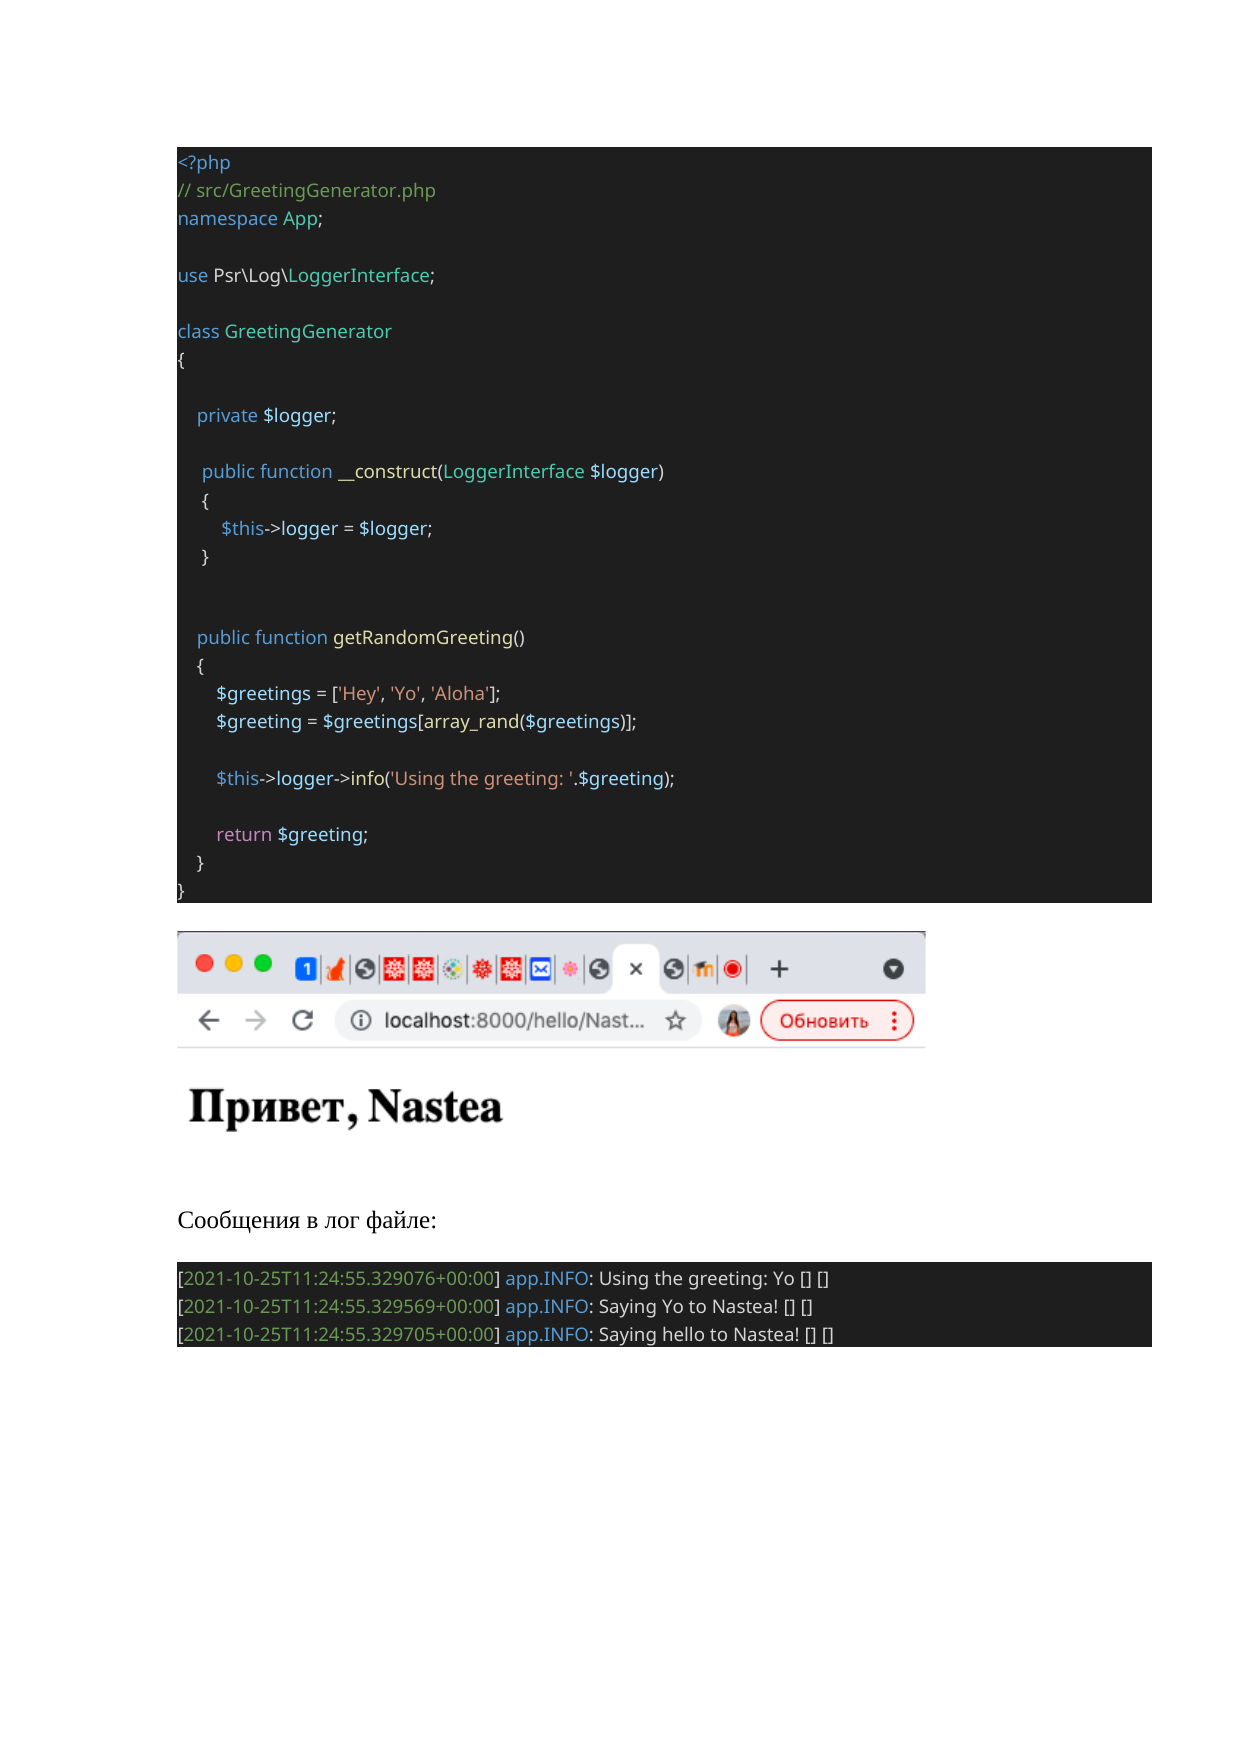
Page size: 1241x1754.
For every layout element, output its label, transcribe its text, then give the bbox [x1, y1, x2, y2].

picture [177, 931, 926, 1176]
text <?php [177, 147, 1152, 175]
text { [177, 344, 1152, 372]
text $this->logger->info('Using the greeting: '.$greeting); [177, 762, 1152, 791]
text return $greeting; [177, 819, 1152, 847]
text class GreetingGenerator [177, 316, 1152, 344]
text { [177, 650, 1152, 678]
text [2021-10-25T11:24:55.329076+00:00] app.INFO: Using the greeting: Yo [] [] [177, 1262, 1152, 1290]
text namespace App; [177, 203, 1152, 231]
text $this->logger = $logger; [177, 512, 1152, 541]
text $greeting = $greetings[array_rand($greetings)]; [177, 706, 1152, 734]
text private $logger; [177, 400, 1152, 428]
text } [177, 541, 1152, 569]
text [2021-10-25T11:24:55.329569+00:00] app.INFO: Saying Yo to Nastea! [] [] [177, 1290, 1152, 1318]
text use Psr\Log\LoggerInterface; [177, 259, 1152, 287]
text public function __construct(LoggerInterface $logger) [177, 456, 1152, 484]
text // src/GreetingGenerator.php [177, 175, 1152, 203]
text } [177, 875, 1152, 903]
text { [177, 484, 1152, 512]
text [2021-10-25T11:24:55.329705+00:00] app.INFO: Saying hello to Nastea! [] [] [177, 1318, 1152, 1347]
text } [177, 847, 1152, 875]
text Сообщения в лог файле: [177, 1205, 1152, 1233]
text public function getRandomGreeting() [177, 622, 1152, 650]
text $greetings = ['Hey', 'Yo', 'Aloha']; [177, 678, 1152, 706]
